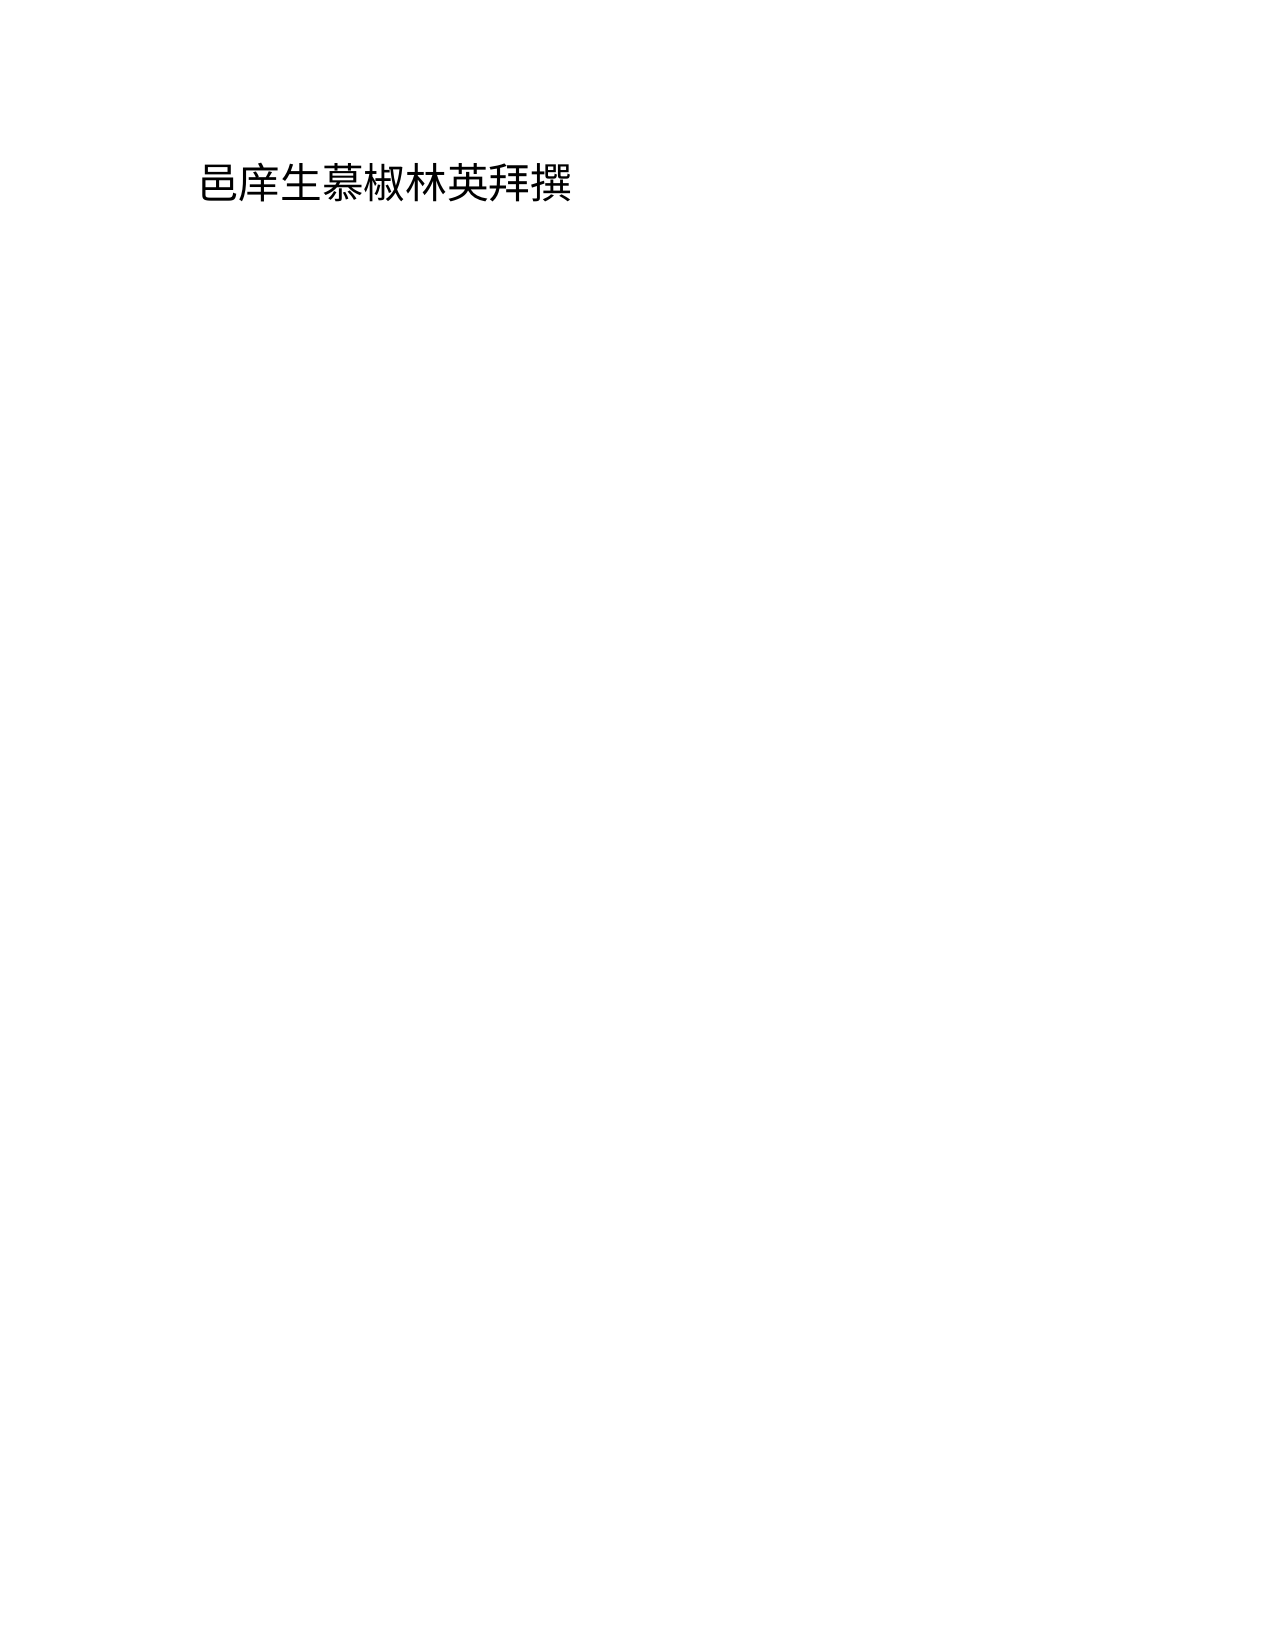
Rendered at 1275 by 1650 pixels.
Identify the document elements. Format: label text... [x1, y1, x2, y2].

text 邑庠生慕椒林英拜撰 [197, 150, 994, 210]
